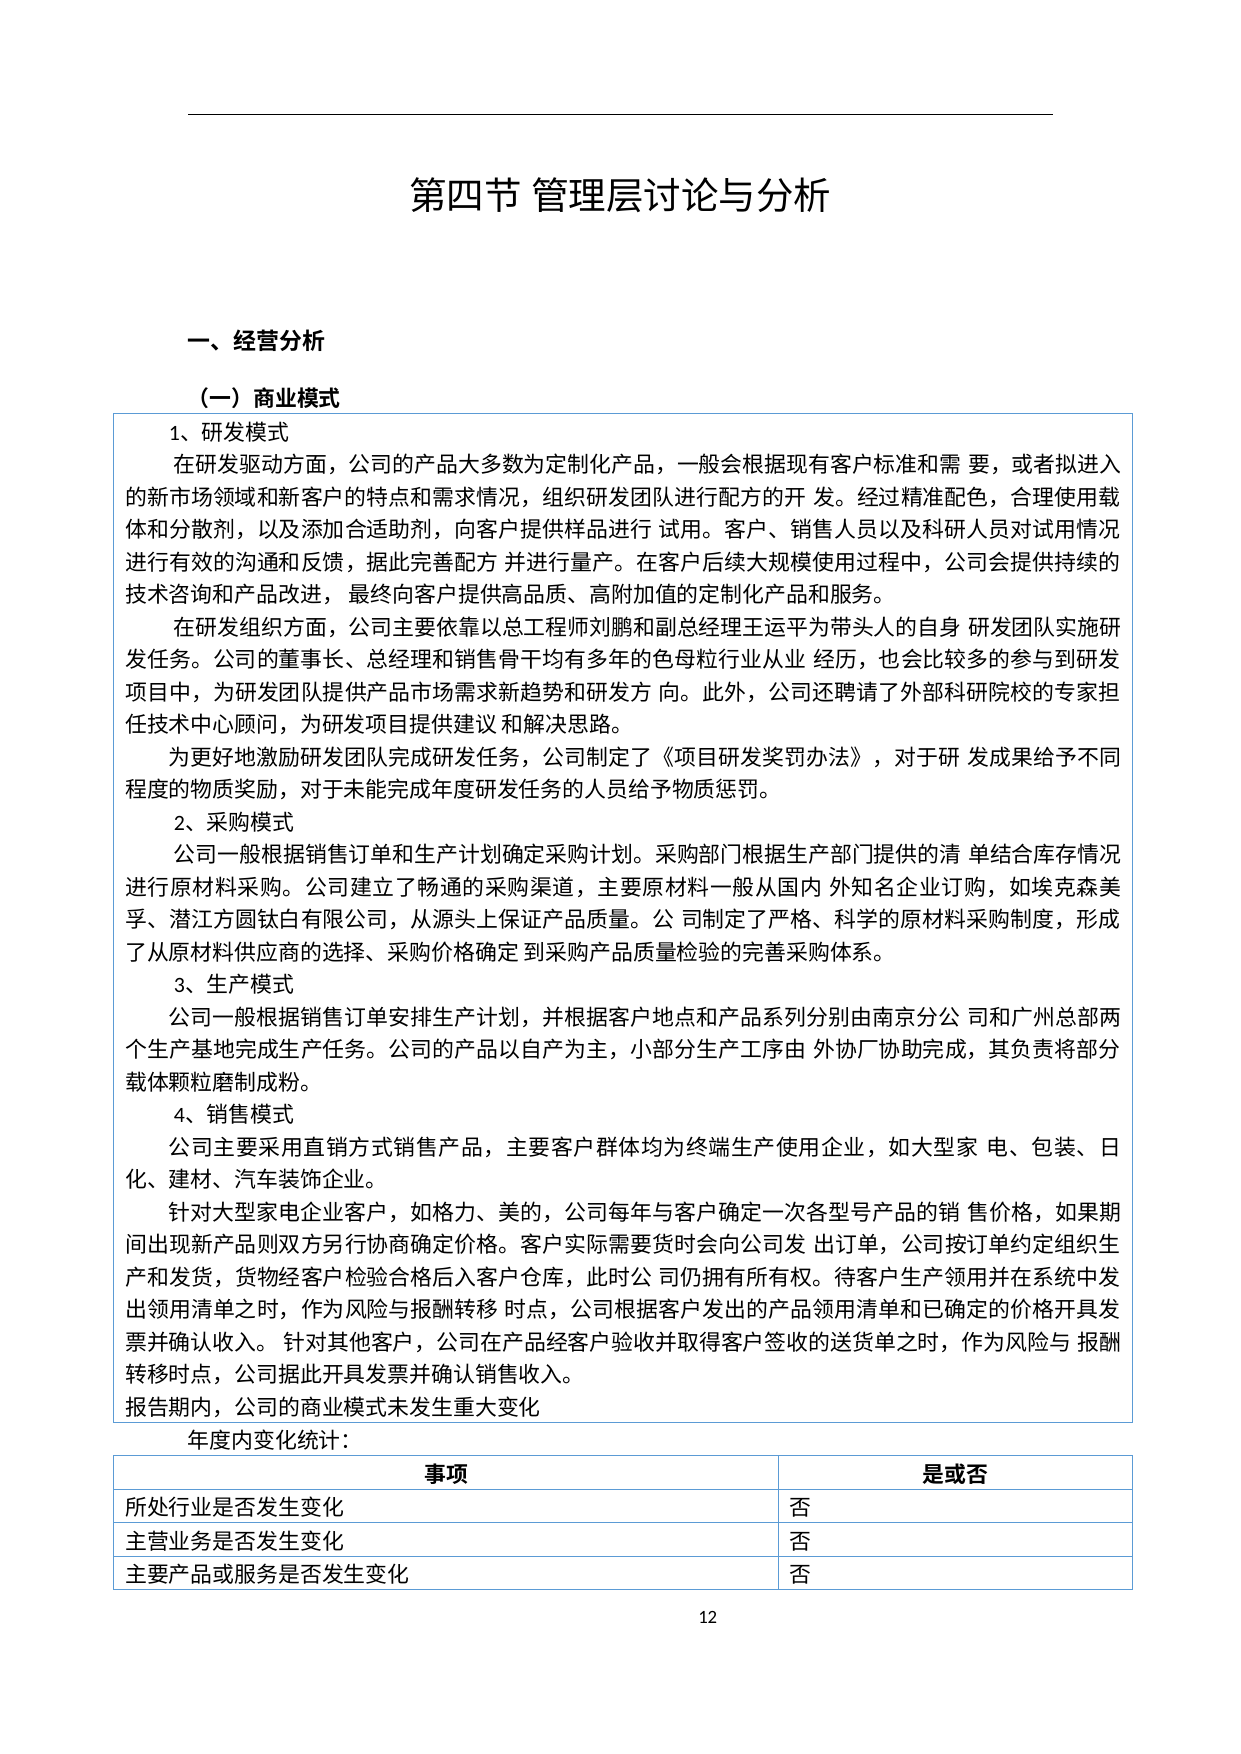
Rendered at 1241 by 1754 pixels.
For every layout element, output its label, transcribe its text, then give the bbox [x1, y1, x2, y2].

text （一）商业模式 [187, 381, 1053, 413]
table_header 1、研发模式 在研发驱动方面，公司的产品大多数为定制化产品，一般会根据现有客户标准和需 要，或者拟进入的新市场领域和新客户的特点和需求情况，组织研发团队进行配方的开 发。经过精准配色，合理使用载体和分散剂，以及添加合适助剂，向客户提供样品进行 试用。客户、销售人员以及科研人员对试用情况进行有效的沟通和反馈，据此完善配方 并进行量产。在客户后续大规模使用过程中，公司会提供持续的技术咨询和产品改进， 最终向客户提供高品质、高附加值的定制化产品和服务。 在研发组织方面，公司主要依靠以总工程师刘鹏和副总经理王运平为带头人的自身 研发团队实施研发任务。公司的董事长、总经理和销售骨干均有多年的色母粒行业从业 经历，也会比较多的参与到研发项目中，为研发团队提供产品市场需求新趋势和研发方 向。此外，公司还聘请了外部科研院校的专家担任技术中心顾问，为研发项目提供建议 和解决思路。 为更好地激励研发团队完成研发任务，公司制定了《项目研发奖罚办法》，对于研 发成果给予不同程度的物质奖励，对于未能完成年度研发任务的人员给予物质惩罚。 2、采购模式 公司一般根据销售订单和生产计划确定采购计划。采购部门根据生产部门提供的清 单结合库存情况进行原材料采购。公司建立了畅通的采购渠道，主要原材料一般从国内 外知名企业订购，如埃克森美孚、潜江方圆钛白有限公司，从源头上保证产品质量。公 司制定了严格、科学的原材料采购制度，形成了从原材料供应商的选择、采购价格确定 到采购产品质量检验的完善采购体系。 3、生产模式 公司一般根据销售订单安排生产计划，并根据客户地点和产品系列分别由南京分公 司和广州总部两个生产基地完成生产任务。公司的产品以自产为主，小部分生产工序由 外协厂协助完成，其负责将部分载体颗粒磨制成粉。 4、销售模式 公司主要采用直销方式销售产品，主要客户群体均为终端生产使用企业，如大型家 电、包装、日化、建材、汽车装饰企业。 针对大型家电企业客户，如格力、美的，公司每年与客户确定一次各型号产品的销 售价格，如果期间出现新产品则双方另行协商确定价格。客户实际需要货时会向公司发 出订单，公司按订单约定组织生产和发货，货物经客户检验合格后入客户仓库，此时公 司仍拥有所有权。待客户生产领用并在系统中发出领用清单之时，作为风险与报酬转移 时点，公司根据客户发出的产品领用清单和已确定的价格开具发票并确认收入。 针对其他客户，公司在产品经客户验收并取得客户签收的送货单之时，作为风险与 报酬转移时点，公司据此开具发票并确认销售收入。 报告期内，公司的商业模式未发生重大变化 [114, 414, 1132, 1422]
table_cell 否 [779, 1523, 1132, 1556]
table_cell 所处行业是否发生变化 [114, 1490, 778, 1522]
table_cell 否 [779, 1490, 1132, 1522]
table_header 是或否 [779, 1456, 1132, 1489]
table_cell 主要产品或服务是否发生变化 [114, 1557, 778, 1589]
table_header 事项 [114, 1456, 778, 1489]
table_cell 否 [779, 1557, 1132, 1589]
text 年度内变化统计： [187, 1423, 1053, 1455]
subtitle 第四节 管理层讨论与分析 [187, 162, 1053, 227]
table_cell 主营业务是否发生变化 [114, 1523, 778, 1556]
subtitle 一、经营分析 [187, 307, 1053, 372]
